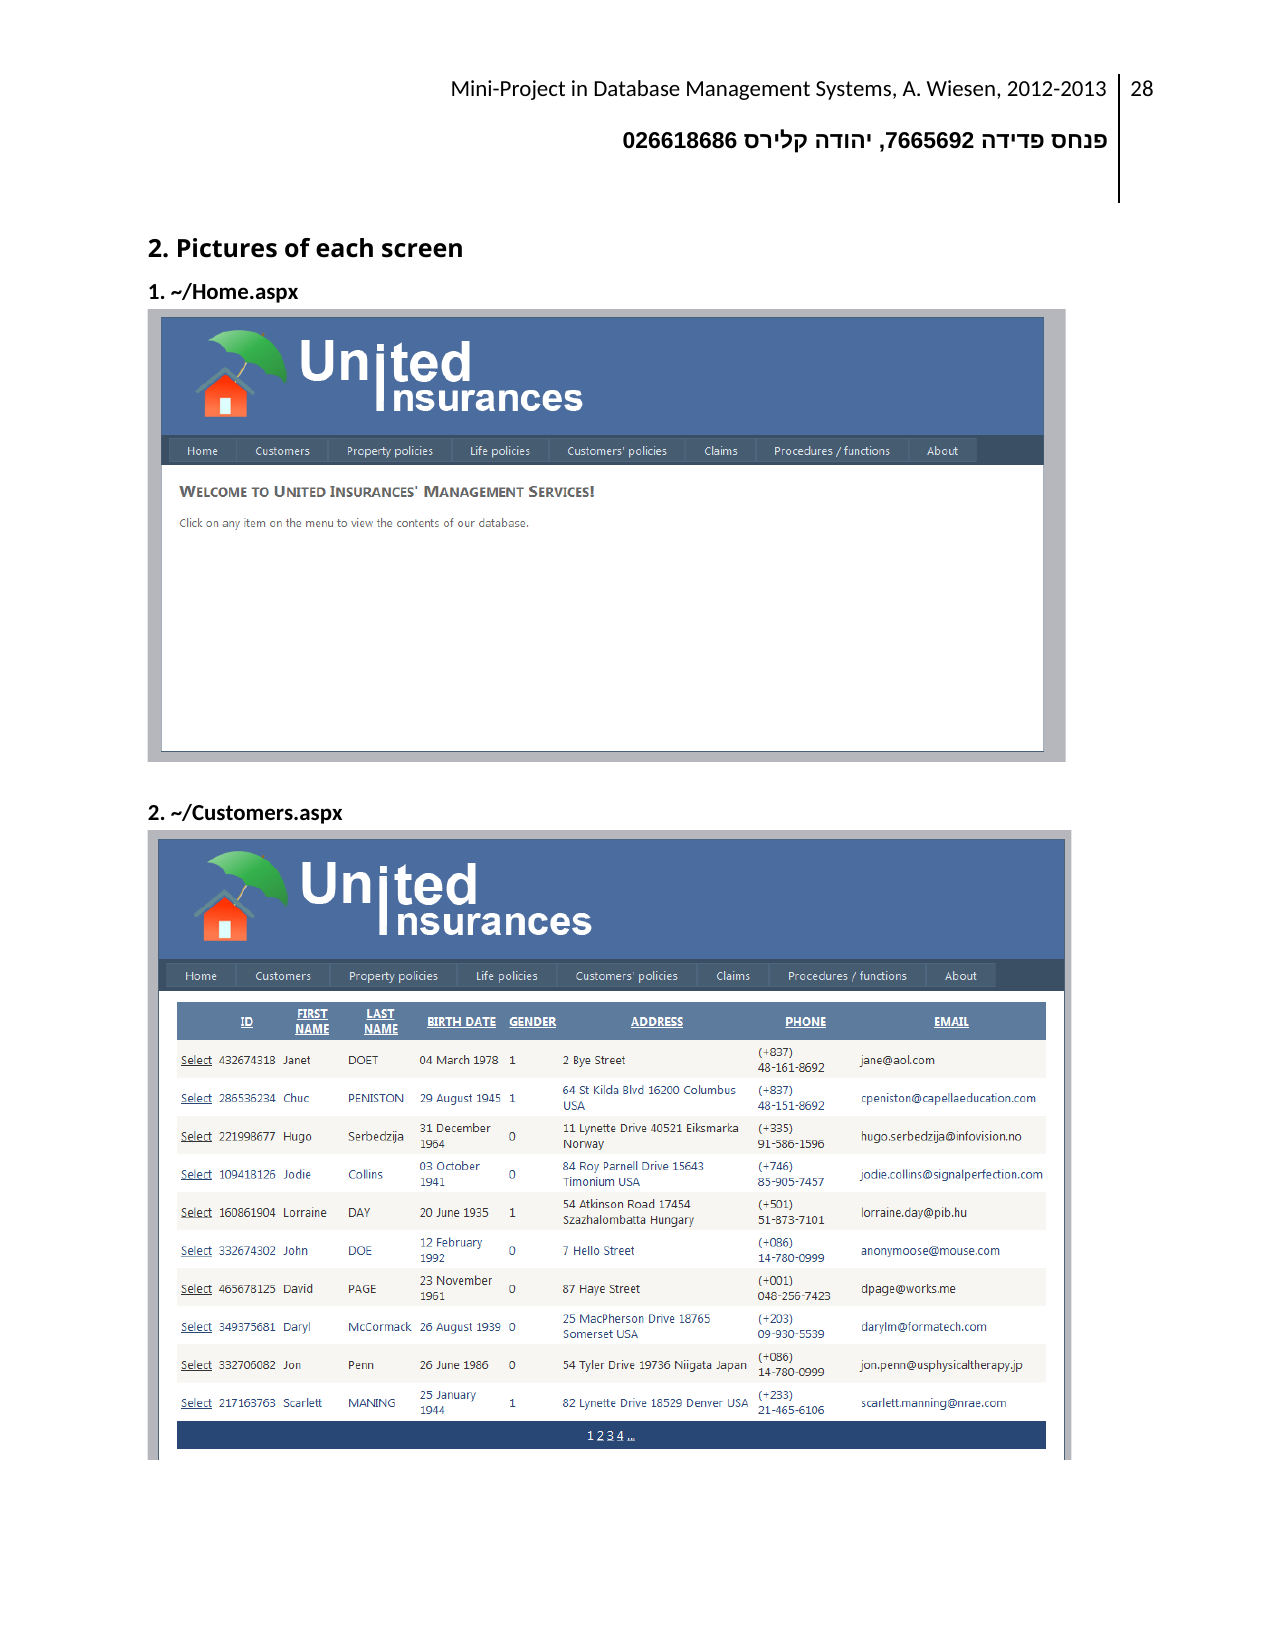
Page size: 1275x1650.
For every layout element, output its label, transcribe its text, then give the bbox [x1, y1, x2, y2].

text 2. ~/Customers.aspx [148, 798, 1127, 826]
picture [147, 830, 1072, 1460]
text 2. Pictures of each screen [148, 231, 1127, 264]
picture [147, 309, 1066, 762]
text 1. ~/Home.aspx [148, 277, 1127, 305]
